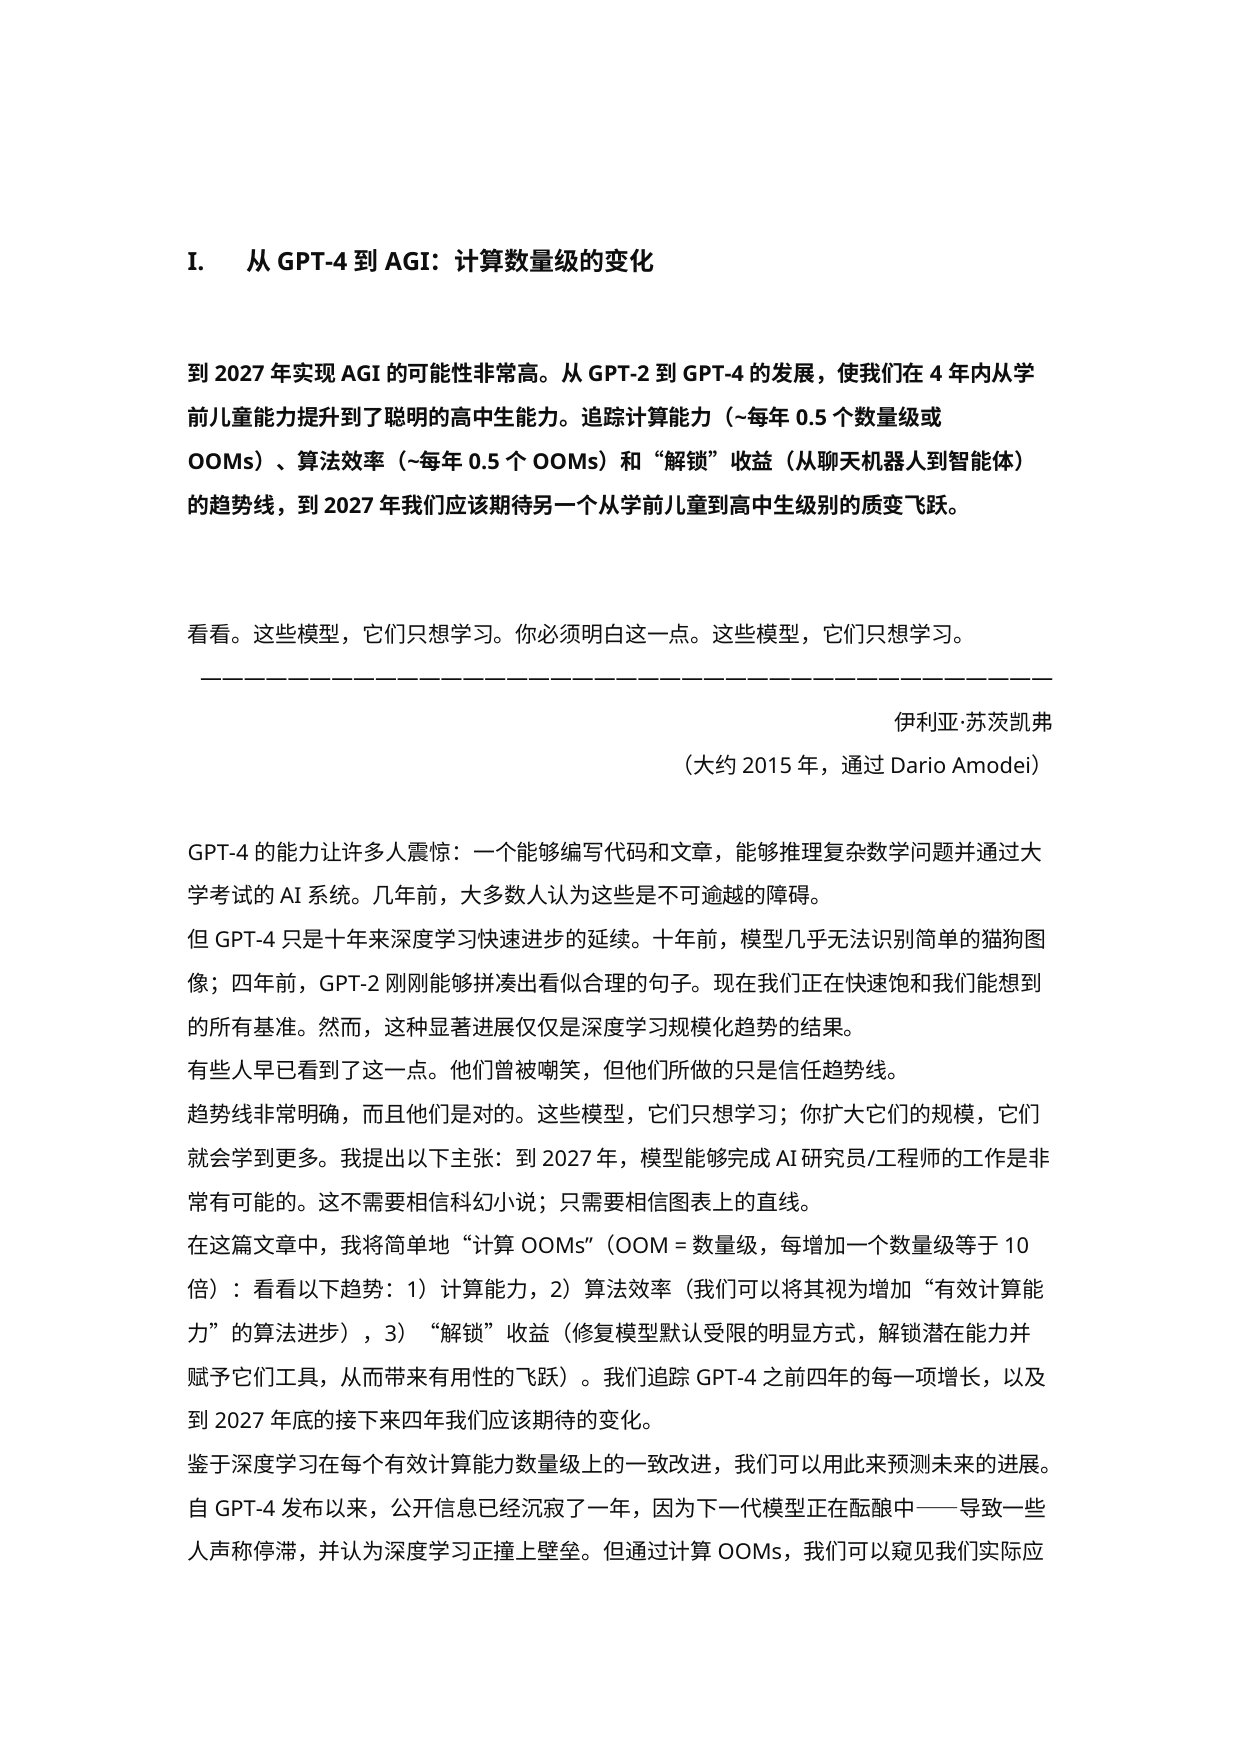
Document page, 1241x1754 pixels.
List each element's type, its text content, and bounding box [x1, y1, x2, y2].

text 趋势线非常明确，而且他们是对的。这些模型，它们只想学习；你扩大它们的规模，它们就会学到更多。我提出以下主张：到2027年，模型能够完成AI研究员/工程师的工作是非常有可能的。这不需要相信科幻小说；只需要相信图表上的直线。 [187, 1096, 1053, 1217]
list 从 GPT-4 到 AGI：计算数量级的变化 [187, 227, 1053, 292]
text （大约 2015 年，通过 Dario Amodei） [187, 748, 1053, 780]
text ———————————————————————————————————————伊利亚·苏茨凯弗 [187, 660, 1053, 737]
text 有些人早已看到了这一点。他们曾被嘲笑，但他们所做的只是信任趋势线。 [187, 1053, 1053, 1085]
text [187, 1490, 1053, 1567]
text 到 2027 年实现 AGI 的可能性非常高。从 GPT-2 到 GPT-4 的发展，使我们在 4 年内从学前儿童能力提升到了聪明的高中生能力。追踪计算能力（~每年 0.5 个数量级或 OOMs）、算法效率（~每年 0.5 个 OOMs）和“解锁”收益（从聊天机器人到智能体）的趋势线，到 2027 年我们应该期待另一个从学前儿童到高中生级别的质变飞跃。 [187, 356, 1053, 520]
text 看看。这些模型，它们只想学习。你必须明白这一点。这些模型，它们只想学习。 [187, 617, 1053, 649]
text GPT-4 的能力让许多人震惊：一个能够编写代码和文章，能够推理复杂数学问题并通过大学考试的 AI 系统。几年前，大多数人认为这些是不可逾越的障碍。 [187, 834, 1053, 911]
text 在这篇文章中，我将简单地“计算 OOMs”（OOM = 数量级，每增加一个数量级等于 10 倍）：看看以下趋势：1）计算能力，2）算法效率（我们可以将其视为增加“有效计算能力”的算法进步），3）“解锁”收益（修复模型默认受限的明显方式，解锁潜在能力并赋予它们工具，从而带来有用性的飞跃）。我们追踪 GPT-4 之前四年的每一项增长，以及到 2027 年底的接下来四年我们应该期待的变化。 [187, 1228, 1053, 1436]
text 但 GPT-4 只是十年来深度学习快速进步的延续。十年前，模型几乎无法识别简单的猫狗图像；四年前，GPT-2 刚刚能够拼凑出看似合理的句子。现在我们正在快速饱和我们能想到的所有基准。然而，这种显著进展仅仅是深度学习规模化趋势的结果。 [187, 922, 1053, 1042]
text 鉴于深度学习在每个有效计算能力数量级上的一致改进，我们可以用此来预测未来的进展。 [187, 1447, 1053, 1479]
